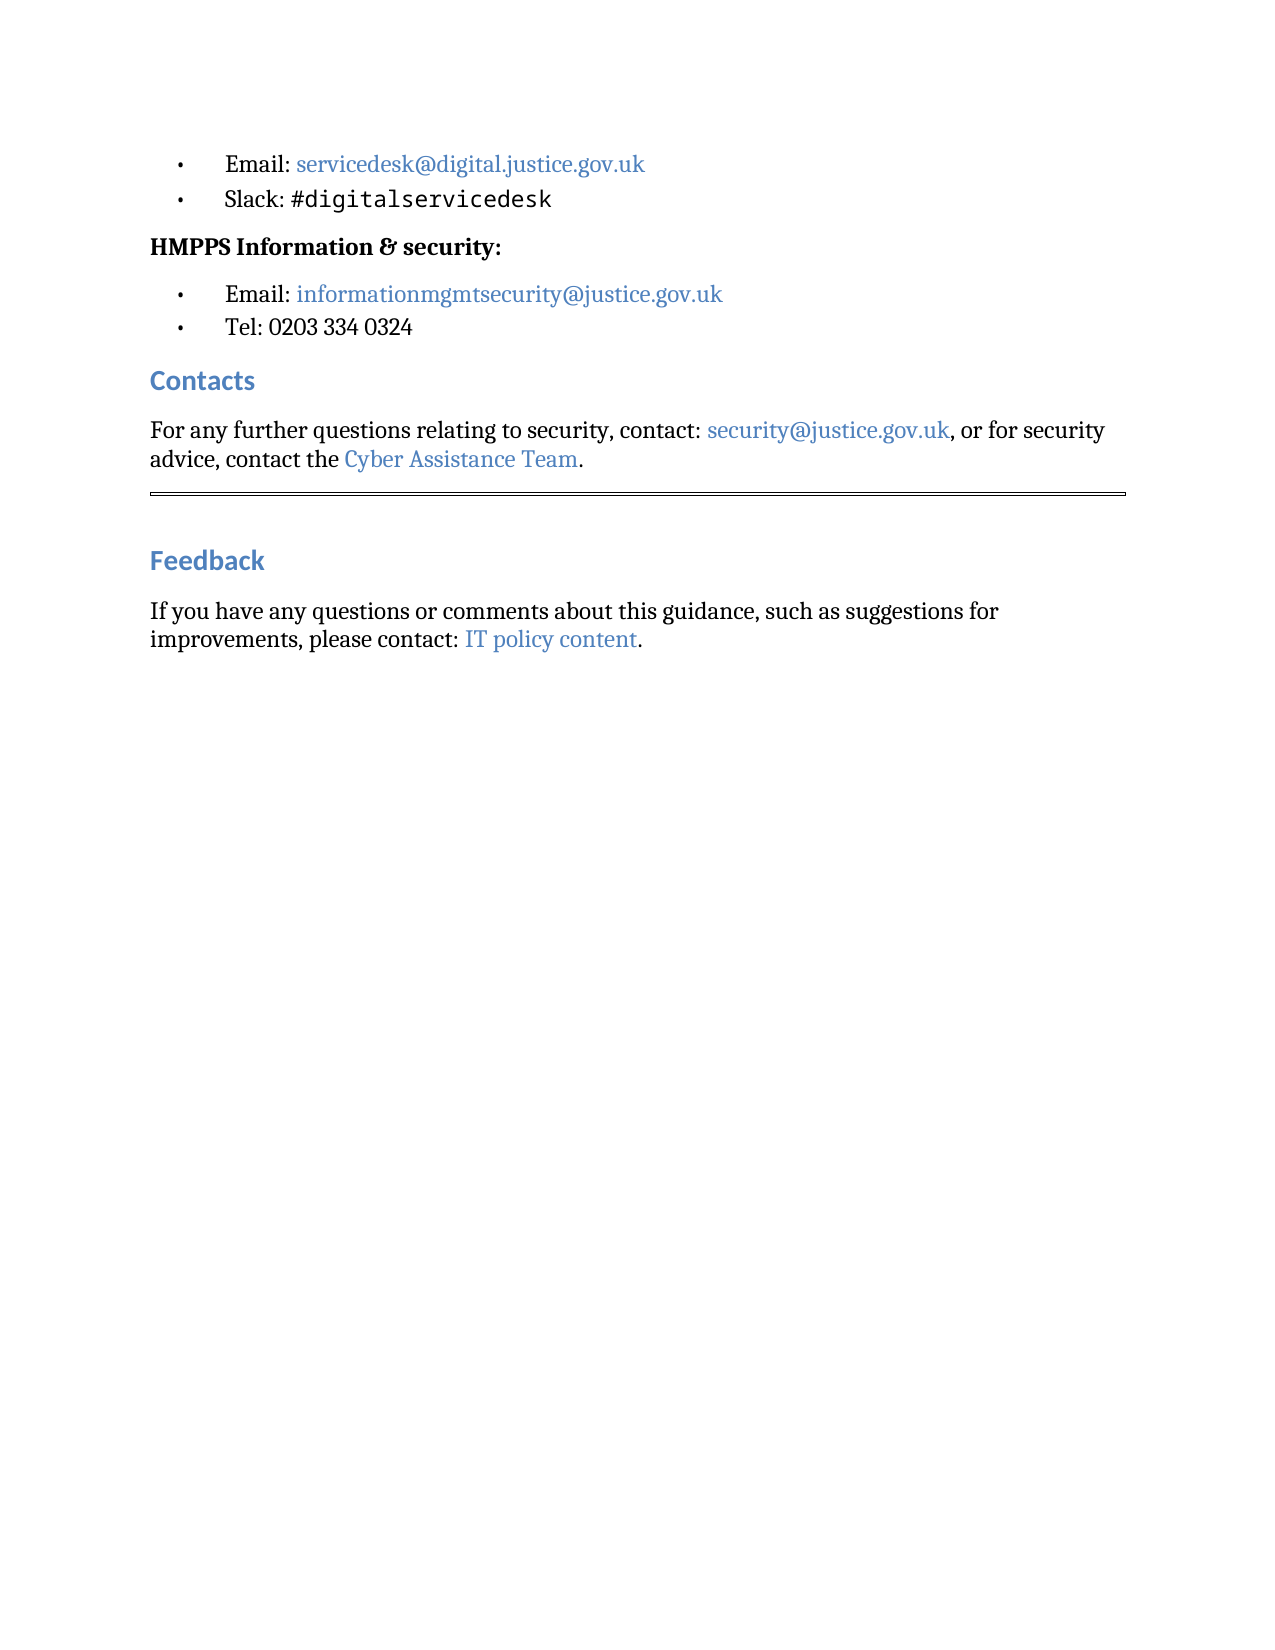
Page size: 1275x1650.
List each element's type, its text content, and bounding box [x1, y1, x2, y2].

subtitle Contacts [150, 362, 1125, 398]
list Email: informationmgmtsecurity@justice.gov.uk [175, 280, 1125, 309]
list Slack: #digitalservicedesk [175, 182, 1125, 214]
list Email: servicedesk@digital.justice.gov.uk [175, 150, 1125, 179]
text HMPPS Information & security: [150, 232, 1125, 261]
text If you have any questions or comments about this guidance, such as suggestions for improvements, please contact: IT policy content. [150, 597, 1125, 654]
list Tel: 0203 334 0324 [175, 312, 1125, 341]
subtitle Feedback [150, 542, 1125, 578]
text For any further questions relating to security, contact: security@justice.gov.uk, or for security advice, contact the Cyber Assistance Team. [150, 416, 1125, 474]
